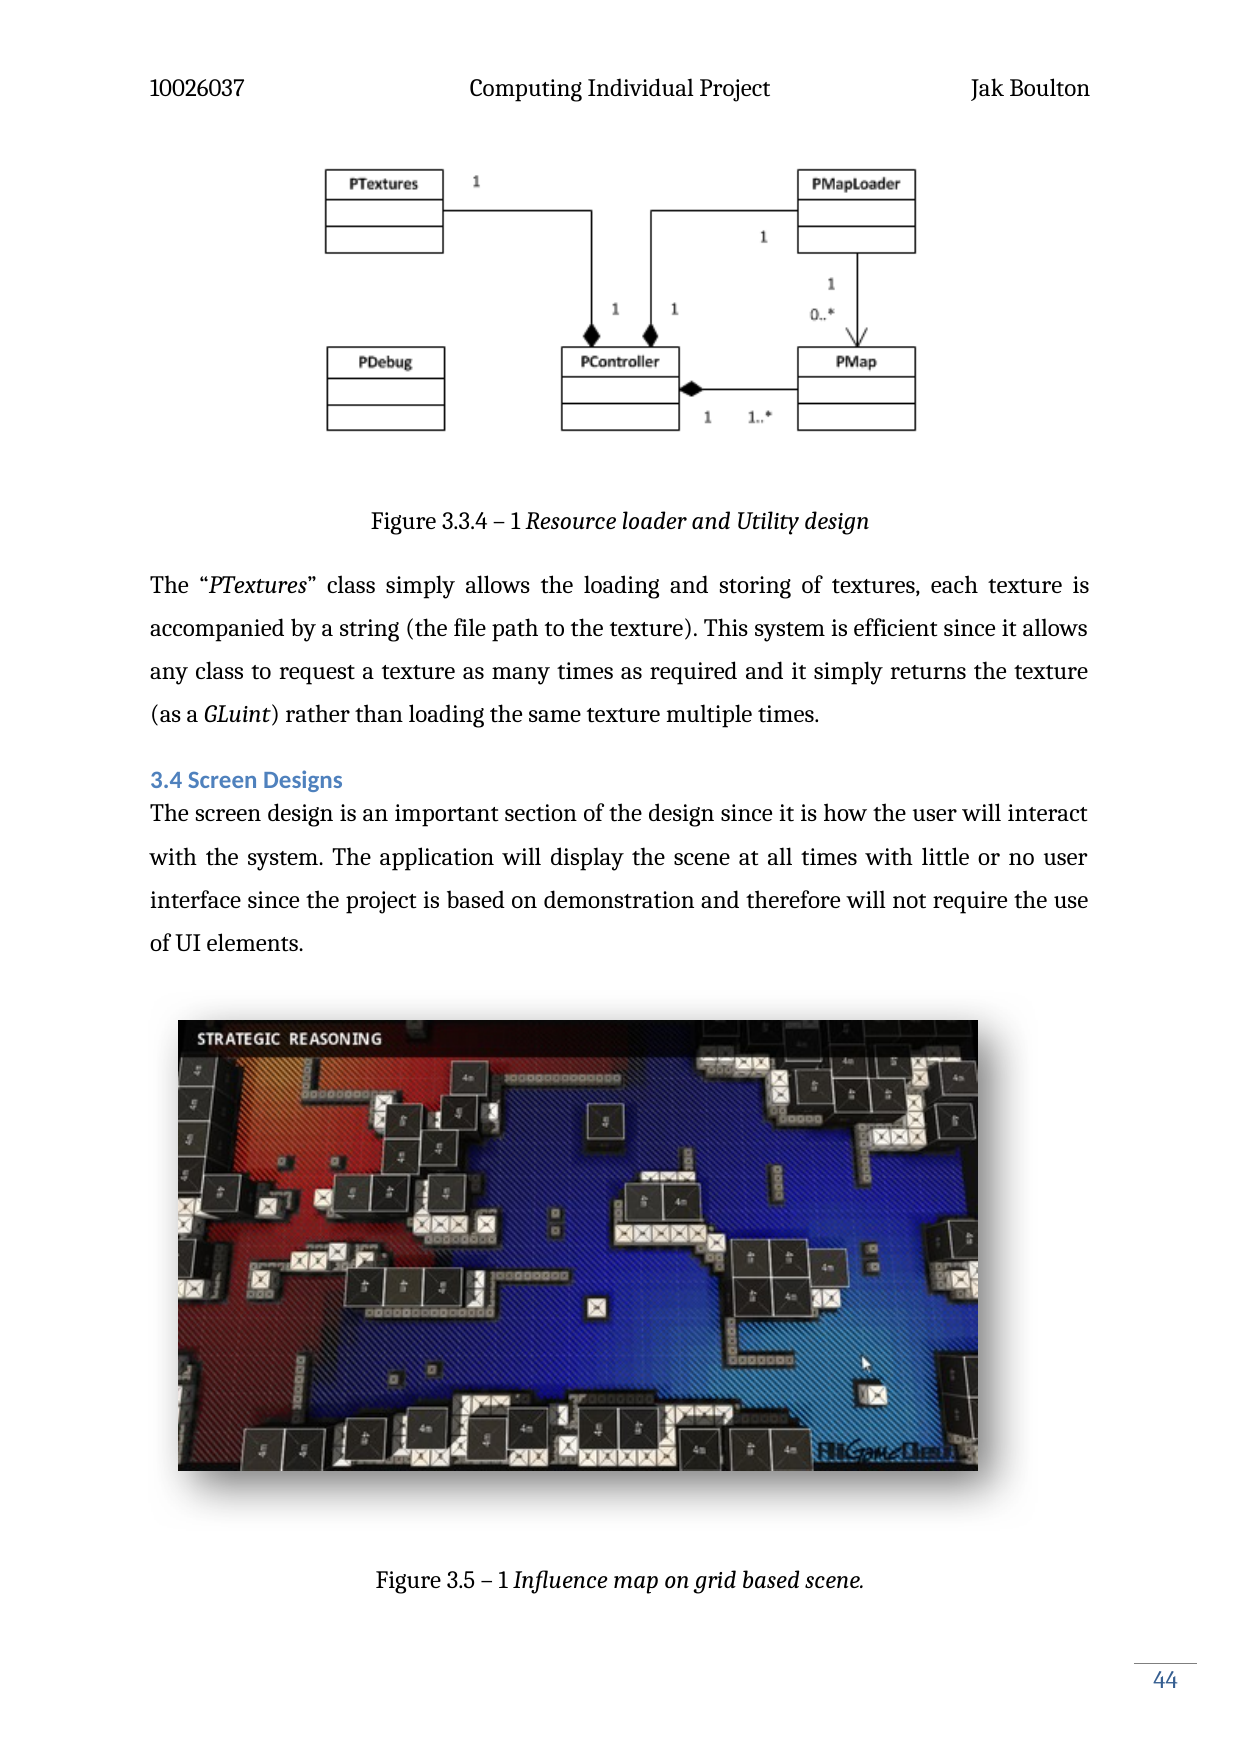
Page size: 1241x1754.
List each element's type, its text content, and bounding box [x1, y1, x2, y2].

picture [294, 150, 946, 472]
text The “PTextures” class simply allows the loading and storing of textures, each texture is accompanied by a string (the file path to the texture). This system is efficient since it allows any class to request a texture as many times as required and it simply returns the texture (as a GLuint) rather than loading the same texture multiple times. [150, 571, 1090, 729]
text Figure 3.5 – 1 Influence map on grid based scene. [150, 1566, 1090, 1594]
text The screen design is an important section of the design since it is how the user will interact with the system. The application will display the scene at all times with little or no user interface since the project is based on demonstration and therefore will not require the use of UI elements. [150, 799, 1090, 957]
text Figure 3.3.4 – 1 Resource loader and Utility design [150, 507, 1090, 536]
picture [178, 1020, 978, 1471]
subtitle 3.4 Screen Designs [150, 764, 1090, 795]
